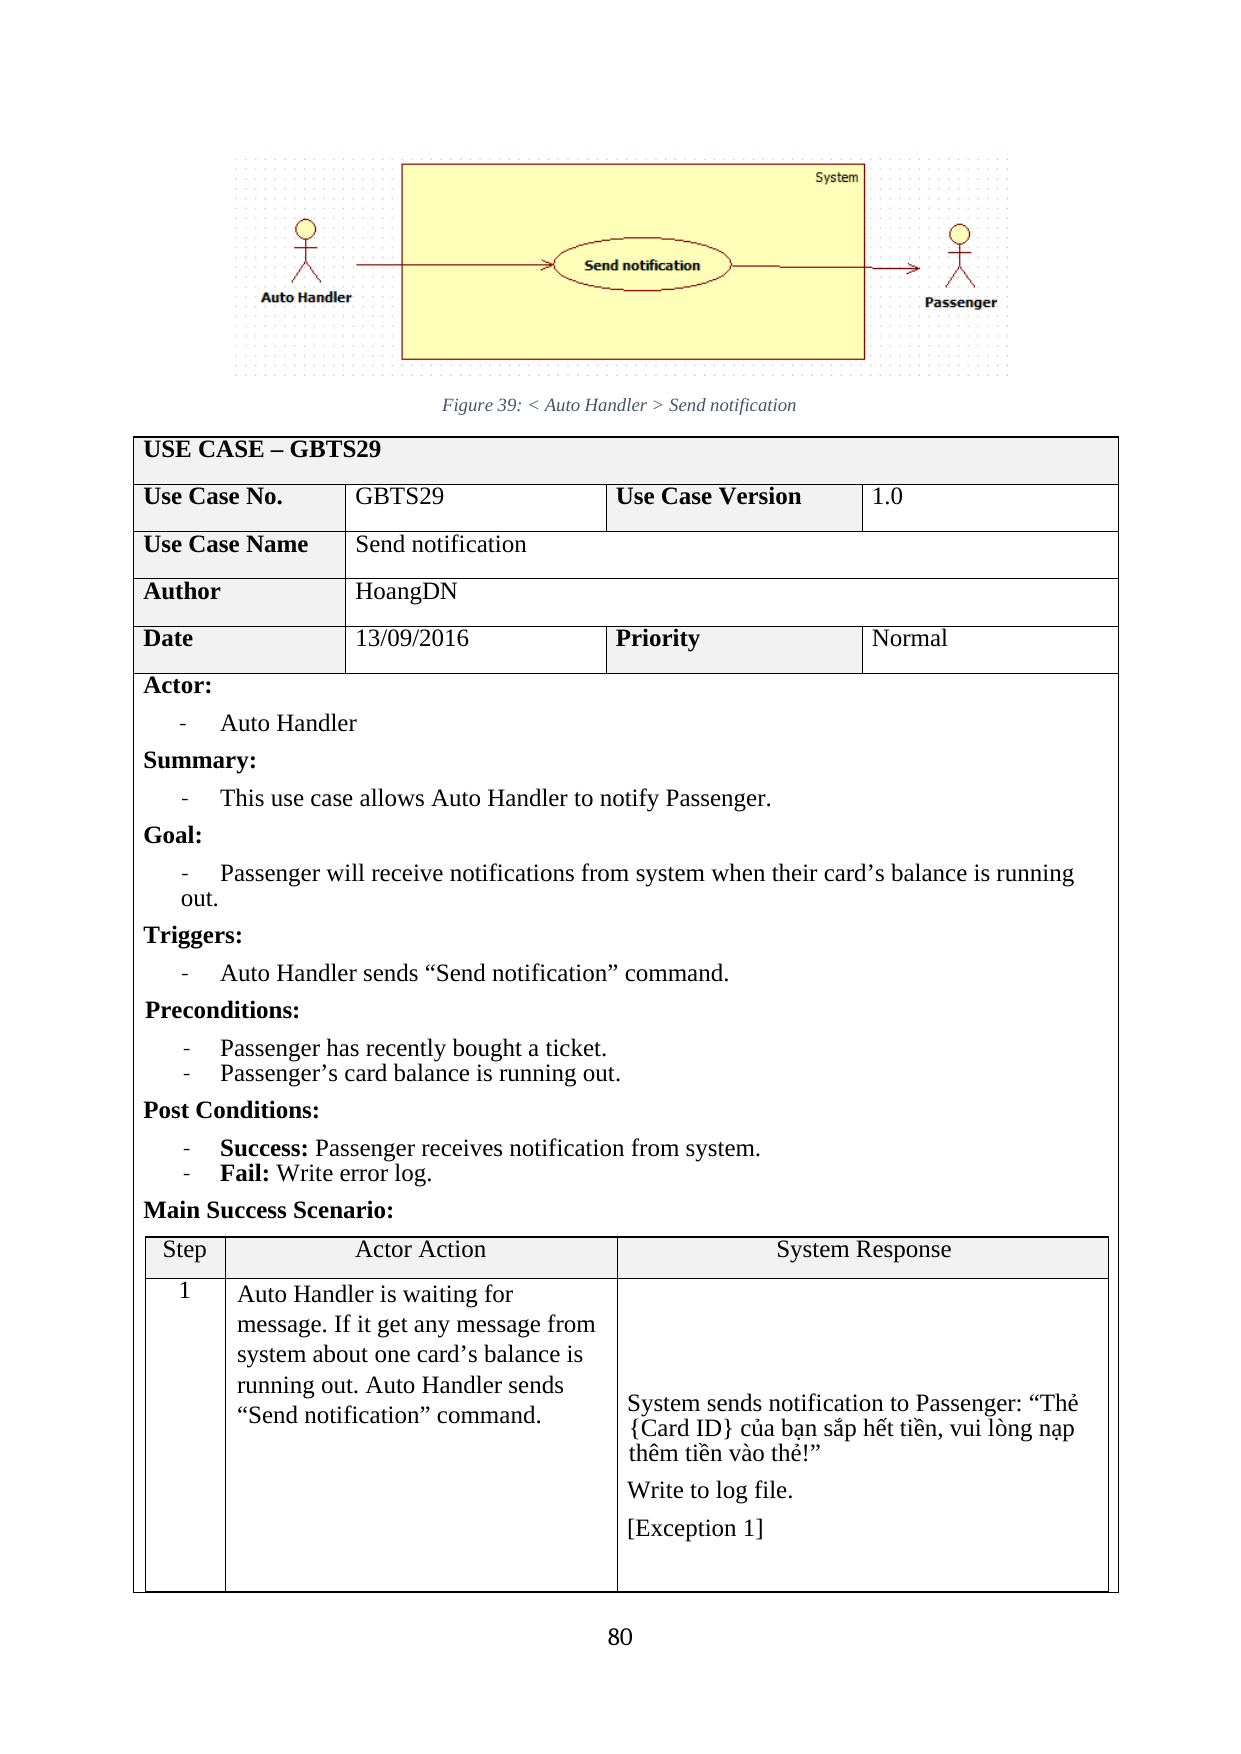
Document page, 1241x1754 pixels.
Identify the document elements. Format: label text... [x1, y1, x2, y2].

table_cell 1.0 [863, 485, 1118, 531]
table_header USE CASE – GBTS29 [134, 438, 1118, 484]
table_cell Priority [607, 627, 862, 673]
table_cell 13/09/2016 [346, 627, 606, 673]
table_cell Author [134, 579, 345, 626]
table_cell Use Case No. [134, 485, 345, 531]
table_cell GBTS29 [346, 485, 606, 531]
table_cell Use Case Version [607, 485, 862, 531]
table_cell Use Case Name [134, 532, 345, 578]
table_cell HoangDN [346, 579, 1118, 626]
table_cell Send notification [346, 532, 1118, 578]
text Figure 39: < Auto Handler > Send notification [150, 394, 1090, 416]
table_cell Date [134, 627, 345, 673]
table_cell Normal [863, 627, 1118, 673]
picture [232, 150, 1008, 376]
